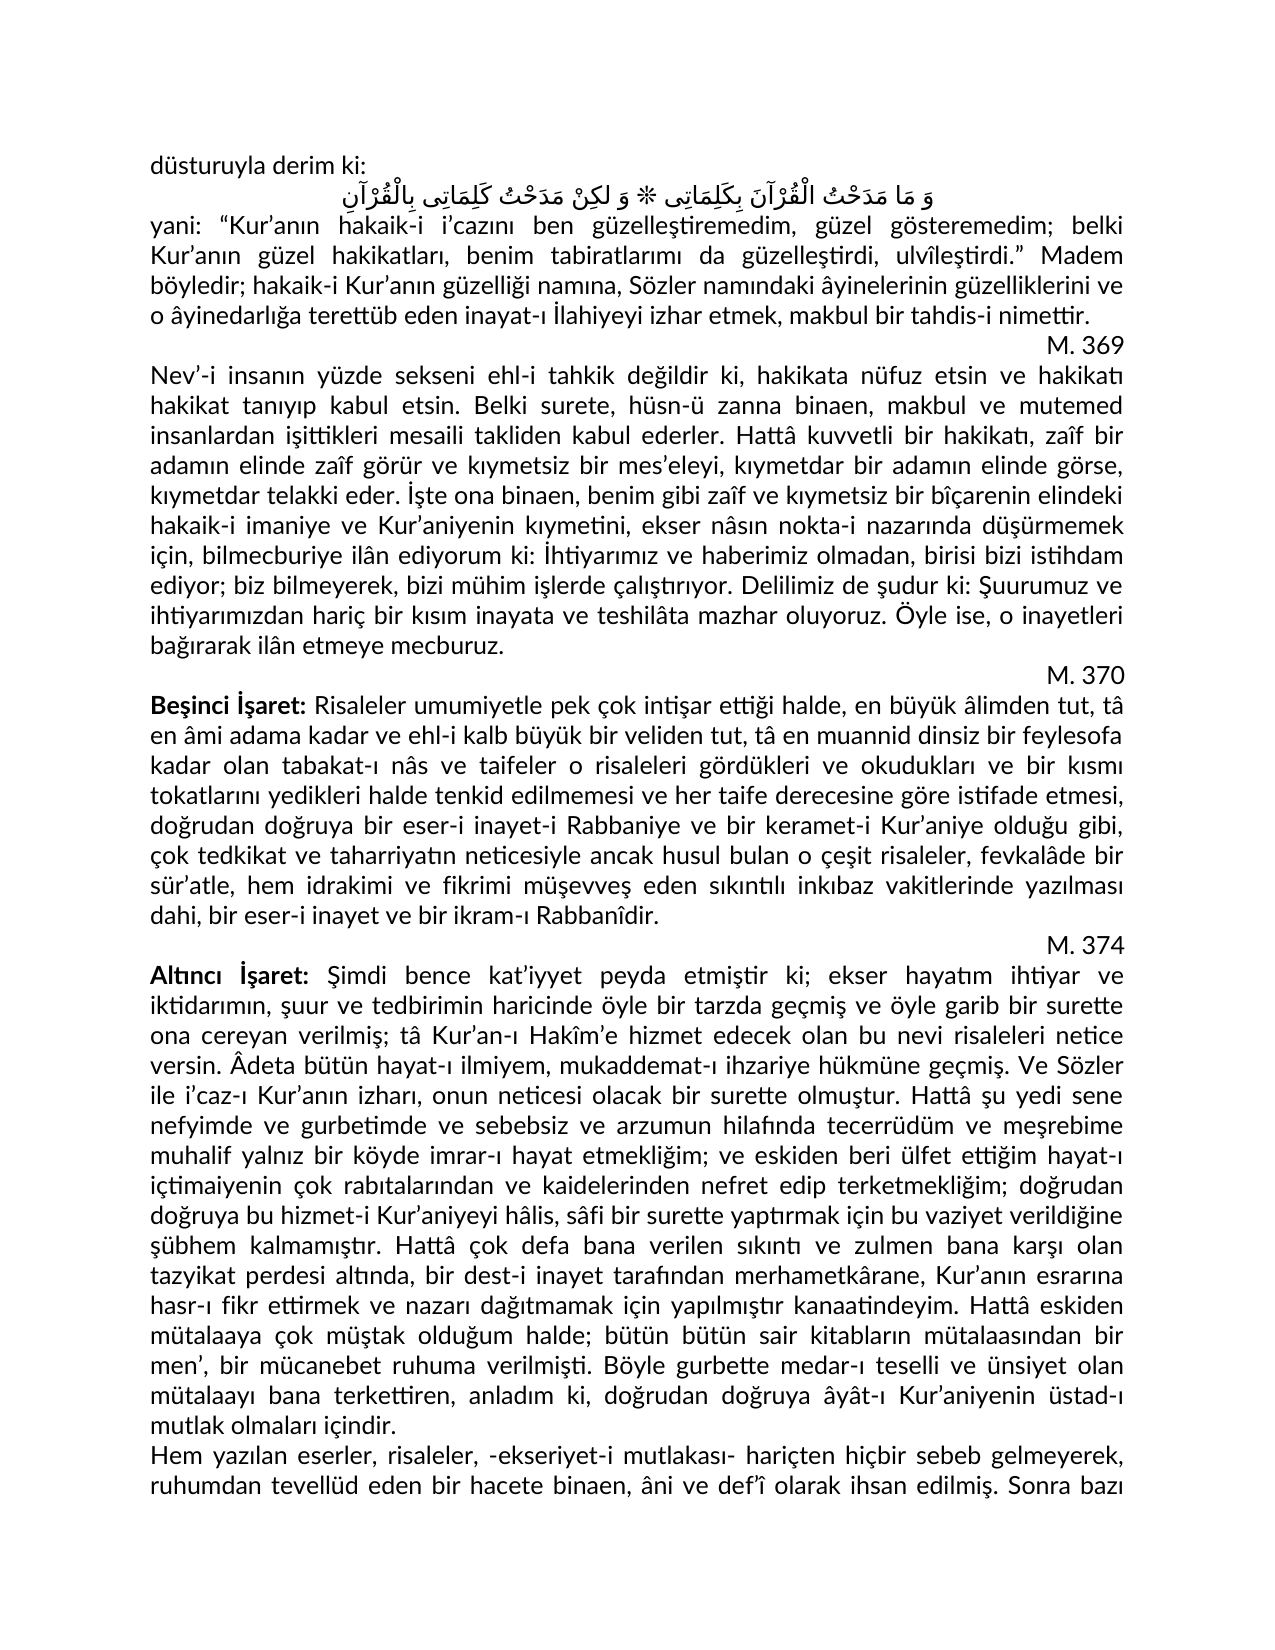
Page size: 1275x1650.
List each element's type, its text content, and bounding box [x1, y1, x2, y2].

text düsturuyla derim ki: [150, 150, 1125, 180]
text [150, 1440, 1125, 1500]
text Beşinci İşaret: Risaleler umumiyetle pek çok intişar ettiği halde, en büyük âlimden tut, tâ en âmi adama kadar ve ehl-i kalb büyük bir veliden tut, tâ en muannid dinsiz bir feylesofa kadar olan tabakat-ı nâs ve taifeler o risaleleri gördükleri ve okudukları ve bir kısmı tokatlarını yedikleri halde tenkid edilmemesi ve her taife derecesine göre istifade etmesi, doğrudan doğruya bir eser-i inayet-i Rabbaniye ve bir keramet-i Kur’aniye olduğu gibi, çok tedkikat ve taharriyatın neticesiyle ancak husul bulan o çeşit risaleler, fevkalâde bir sür’atle, hem idrakimi ve fikrimi müşevveş eden sıkıntılı inkıbaz vakitlerinde yazılması dahi, bir eser-i inayet ve bir ikram-ı Rabbanîdir. [150, 690, 1125, 930]
text M. 374 [150, 930, 1125, 960]
text وَ مَا مَدَحْتُ الْقُرْآنَ بِكَلِمَاتِى ❊ وَ لكِنْ مَدَحْتُ كَلِمَاتِى بِالْقُرْآنِ [150, 180, 1125, 210]
text Nev’-i insanın yüzde sekseni ehl-i tahkik değildir ki, hakikata nüfuz etsin ve hakikatı hakikat tanıyıp kabul etsin. Belki surete, hüsn-ü zanna binaen, makbul ve mutemed insanlardan işittikleri mesaili takliden kabul ederler. Hattâ kuvvetli bir hakikatı, zaîf bir adamın elinde zaîf görür ve kıymetsiz bir mes’eleyi, kıymetdar bir adamın elinde görse, kıymetdar telakki eder. İşte ona binaen, benim gibi zaîf ve kıymetsiz bir bîçarenin elindeki hakaik-i imaniye ve Kur’aniyenin kıymetini, ekser nâsın nokta-i nazarında düşürmemek için, bilmecburiye ilân ediyorum ki: İhtiyarımız ve haberimiz olmadan, birisi bizi istihdam ediyor; biz bilmeyerek, bizi mühim işlerde çalıştırıyor. Delilimiz de şudur ki: Şuurumuz ve ihtiyarımızdan hariç bir kısım inayata ve teshilâta mazhar oluyoruz. Öyle ise, o inayetleri bağırarak ilân etmeye mecburuz. [150, 360, 1125, 660]
text Altıncı İşaret: Şimdi bence kat’iyyet peyda etmiştir ki; ekser hayatım ihtiyar ve iktidarımın, şuur ve tedbirimin haricinde öyle bir tarzda geçmiş ve öyle garib bir surette ona cereyan verilmiş; tâ Kur’an-ı Hakîm’e hizmet edecek olan bu nevi risaleleri netice versin. Âdeta bütün hayat-ı ilmiyem, mukaddemat-ı ihzariye hükmüne geçmiş. Ve Sözler ile i’caz-ı Kur’anın izharı, onun neticesi olacak bir surette olmuştur. Hattâ şu yedi sene nefyimde ve gurbetimde ve sebebsiz ve arzumun hilafında tecerrüdüm ve meşrebime muhalif yalnız bir köyde imrar-ı hayat etmekliğim; ve eskiden beri ülfet ettiğim hayat-ı içtimaiyenin çok rabıtalarından ve kaidelerinden nefret edip terketmekliğim; doğrudan doğruya bu hizmet-i Kur’aniyeyi hâlis, sâfi bir surette yaptırmak için bu vaziyet verildiğine şübhem kalmamıştır. Hattâ çok defa bana verilen sıkıntı ve zulmen bana karşı olan tazyikat perdesi altında, bir dest-i inayet tarafından merhametkârane, Kur’anın esrarına hasr-ı fikr ettirmek ve nazarı dağıtmamak için yapılmıştır kanaatindeyim. Hattâ eskiden mütalaaya çok müştak olduğum halde; bütün bütün sair kitabların mütalaasından bir men’, bir mücanebet ruhuma verilmişti. Böyle gurbette medar-ı teselli ve ünsiyet olan mütalaayı bana terkettiren, anladım ki, doğrudan doğruya âyât-ı Kur’aniyenin üstad-ı mutlak olmaları içindir. [150, 960, 1125, 1440]
text M. 369 [150, 330, 1125, 360]
text yani: “Kur’anın hakaik-i i’cazını ben güzelleştiremedim, güzel gösteremedim; belki Kur’anın güzel hakikatları, benim tabiratlarımı da güzelleştirdi, ulvîleştirdi.” Madem böyledir; hakaik-i Kur’anın güzelliği namına, Sözler namındaki âyinelerinin güzelliklerini ve o âyinedarlığa terettüb eden inayat-ı İlahiyeyi izhar etmek, makbul bir tahdis-i nimettir. [150, 210, 1125, 330]
text M. 370 [150, 660, 1125, 690]
